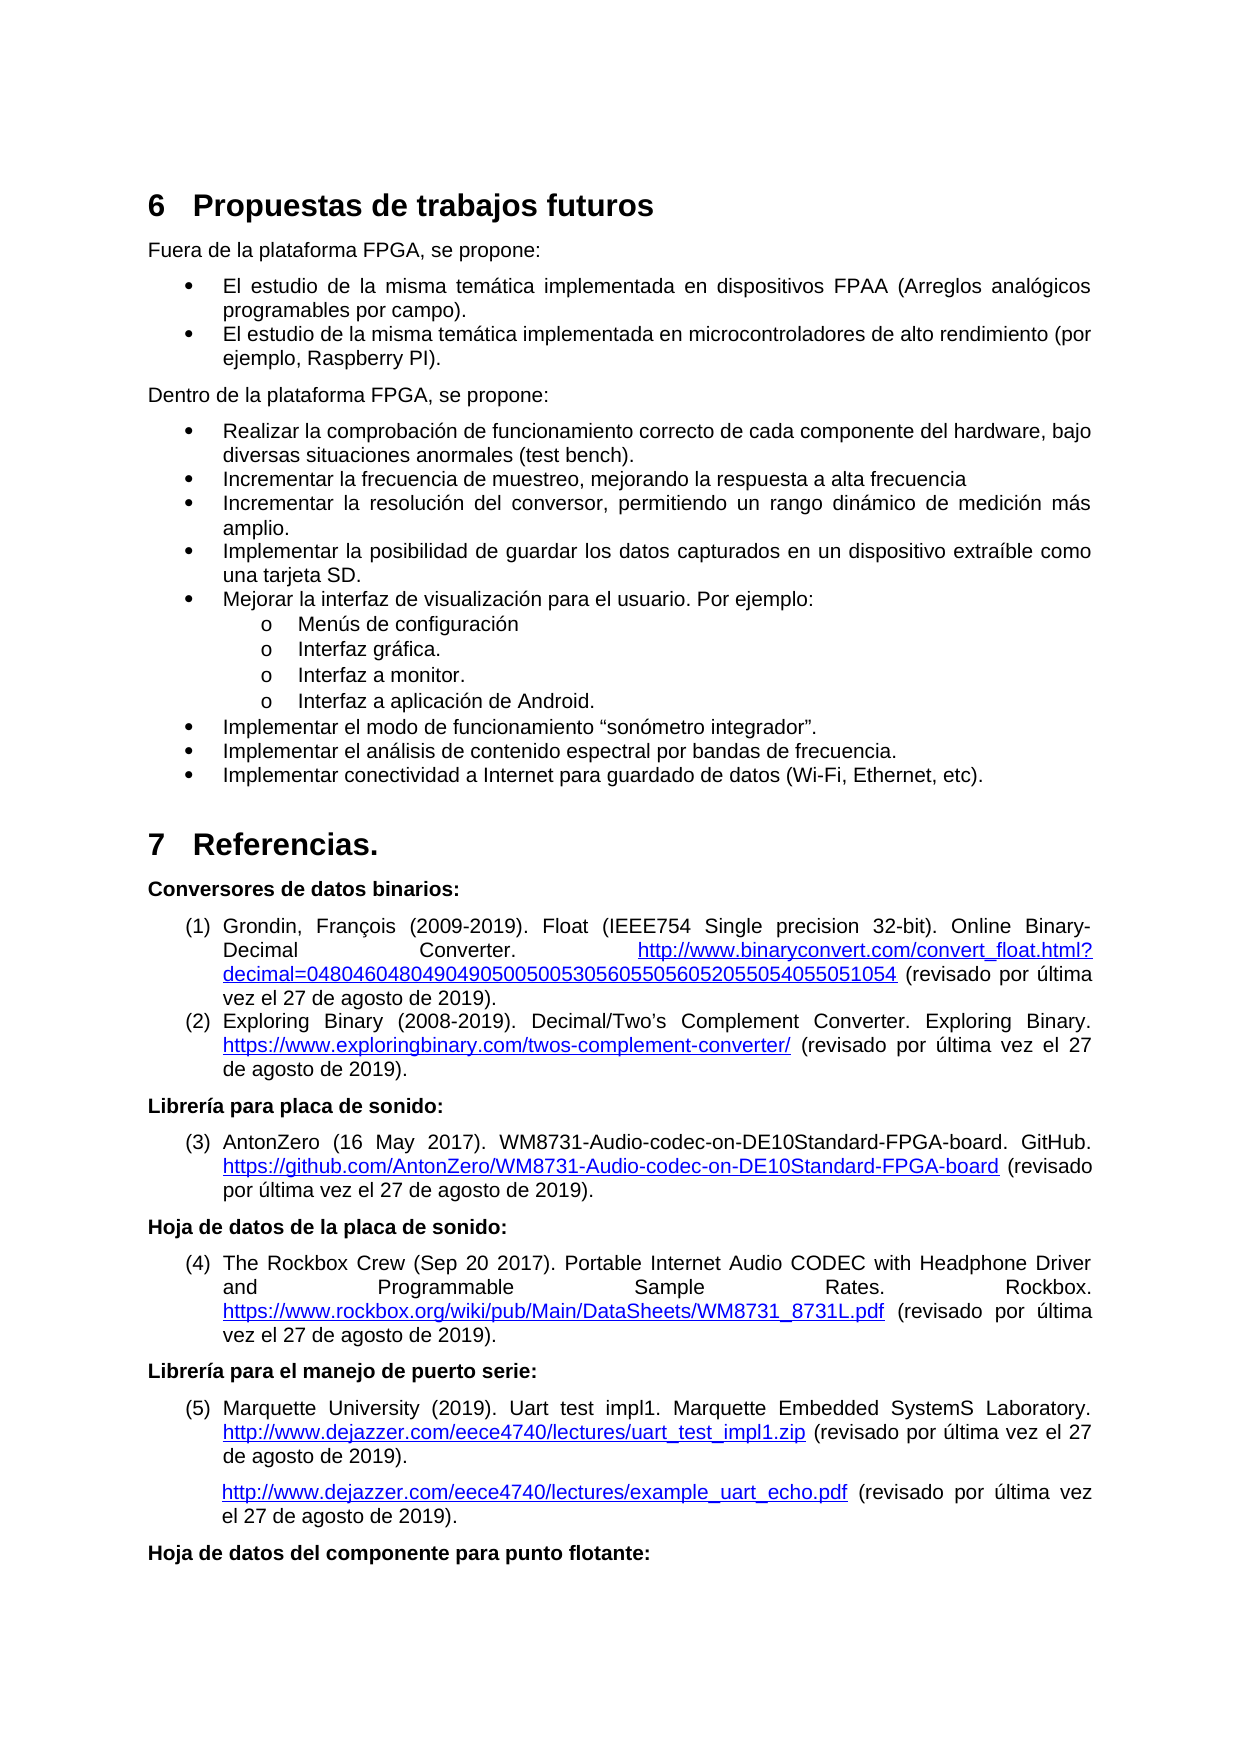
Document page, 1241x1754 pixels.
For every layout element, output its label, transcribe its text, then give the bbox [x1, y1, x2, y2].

list Interfaz gráfica. [260, 637, 1092, 663]
subtitle Referencias. [139, 824, 1101, 864]
list Exploring Binary (2008-2019). Decimal/Two’s Complement Converter. Exploring Binary. https://www.exploringbinary.com/twos-complement-converter/ (revisado por última vez el 27 de agosto de 2019). [185, 1009, 1092, 1081]
list Implementar el modo de funcionamiento “sonómetro integrador”. [185, 715, 1092, 739]
list Implementar la posibilidad de guardar los datos capturados en un dispositivo extraíble como una tarjeta SD. [185, 539, 1092, 587]
text Dentro de la plataforma FPGA, se propone: [148, 383, 1092, 407]
list Mejorar la interfaz de visualización para el usuario. Por ejemplo: [185, 587, 1092, 611]
list Implementar conectividad a Internet para guardado de datos (Wi-Fi, Ethernet, etc). [185, 763, 1092, 787]
text Conversores de datos binarios: [148, 877, 1092, 901]
text Librería para el manejo de puerto serie: [148, 1359, 1092, 1383]
list El estudio de la misma temática implementada en microcontroladores de alto rendimiento (por ejemplo, Raspberry PI). [185, 322, 1092, 370]
subtitle Propuestas de trabajos futuros [139, 185, 1101, 225]
list Incrementar la resolución del conversor, permitiendo un rango dinámico de medición más amplio. [185, 491, 1092, 539]
text Hoja de datos de la placa de sonido: [148, 1214, 1092, 1238]
text Librería para placa de sonido: [148, 1094, 1092, 1118]
list The Rockbox Crew (Sep 20 2017). Portable Internet Audio CODEC with Headphone Driver and Programmable Sample Rates. Rockbox. https://www.rockbox.org/wiki/pub/Main/DataSheets/WM8731_8731L.pdf (revisado por última vez el 27 de agosto de 2019). [185, 1251, 1092, 1347]
list Implementar el análisis de contenido espectral por bandas de frecuencia. [185, 739, 1092, 763]
list AntonZero (16 May 2017). WM8731-Audio-codec-on-DE10Standard-FPGA-board. GitHub. https://github.com/AntonZero/WM8731-Audio-codec-on-DE10Standard-FPGA-board (revisado por última vez el 27 de agosto de 2019). [185, 1130, 1092, 1202]
list Marquette University (2019). Uart test impl1. Marquette Embedded SystemS Laboratory. http://www.dejazzer.com/eece4740/lectures/uart_test_impl1.zip (revisado por última vez el 27 de agosto de 2019). [185, 1396, 1092, 1468]
list Incrementar la frecuencia de muestreo, mejorando la respuesta a alta frecuencia [185, 467, 1092, 491]
list Grondin, François (2009-2019). Float (IEEE754 Single precision 32-bit). Online Binary-Decimal Converter. http://www.binaryconvert.com/convert_float.html?decimal=048046048049049050050053056055056052055054055051054 (revisado por última vez el 27 de agosto de 2019). [185, 913, 1092, 1009]
list Menús de configuración [260, 611, 1092, 637]
list Interfaz a aplicación de Android. [260, 689, 1092, 715]
list Realizar la comprobación de funcionamiento correcto de cada componente del hardware, bajo diversas situaciones anormales (test bench). [185, 419, 1092, 467]
text Hoja de datos del componente para punto flotante: [148, 1541, 1092, 1564]
text Fuera de la plataforma FPGA, se propone: [148, 238, 1092, 262]
list El estudio de la misma temática implementada en dispositivos FPAA (Arreglos analógicos programables por campo). [185, 274, 1092, 322]
list Interfaz a monitor. [260, 663, 1092, 689]
text http://www.dejazzer.com/eece4740/lectures/example_uart_echo.pdf (revisado por última vez el 27 de agosto de 2019). [222, 1480, 1092, 1528]
